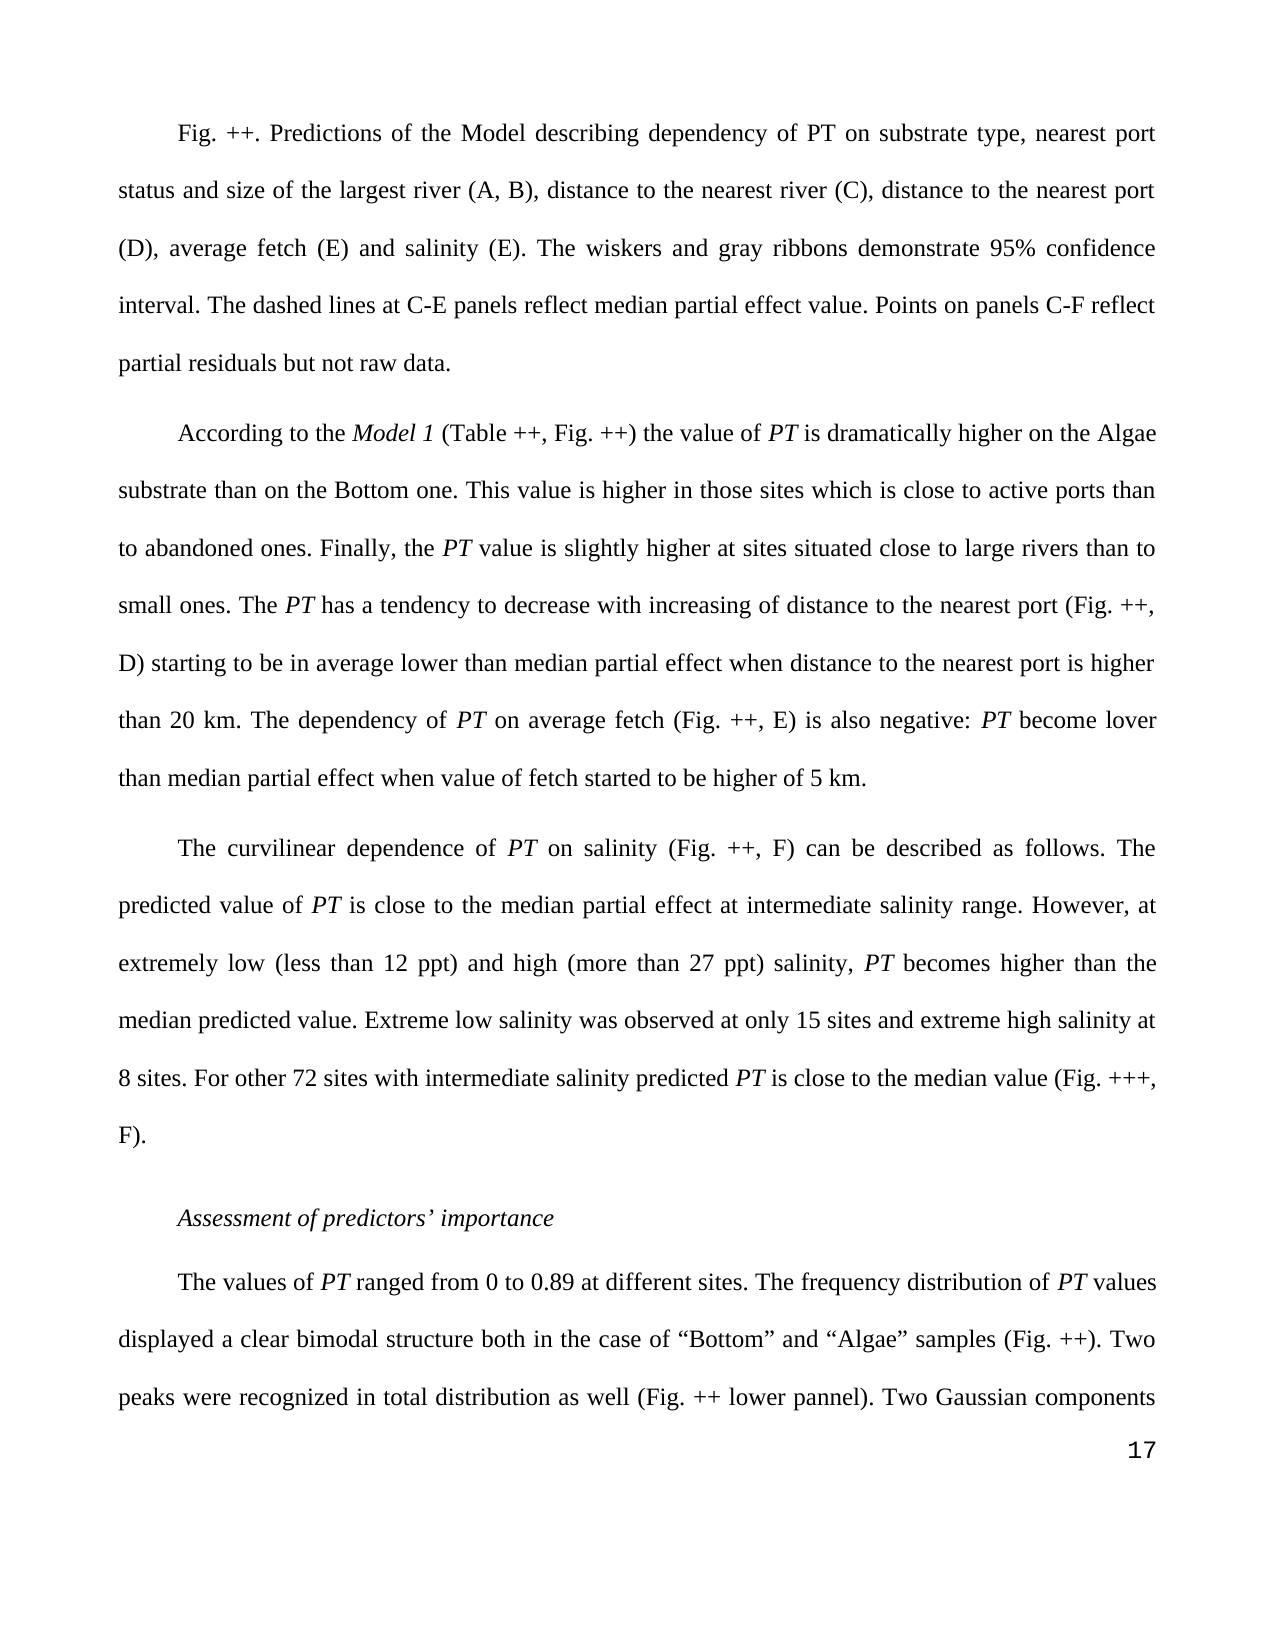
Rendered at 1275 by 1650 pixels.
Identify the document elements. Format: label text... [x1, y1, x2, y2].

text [118, 1267, 1157, 1411]
text Fig. ++. Predictions of the Model describing dependency of PT on substrate type, nearest port status and size of the largest river (A, B), distance to the nearest river (C), distance to the nearest port (D), average fetch (E) and salinity (E). The wiskers and gray ribbons demonstrate 95% confidence interval. The dashed lines at C-E panels reflect median partial effect value. Points on panels C-F reflect partial residuals but not raw data. [118, 118, 1157, 377]
text According to the Model 1 (Table ++, Fig. ++) the value of PT is dramatically higher on the Algae substrate than on the Bottom one. This value is higher in those sites which is close to active ports than to abandoned ones. Finally, the PT value is slightly higher at sites situated close to large rivers than to small ones. The PT has a tendency to decrease with increasing of distance to the nearest port (Fig. ++, D) starting to be in average lower than median partial effect when distance to the nearest port is higher than 20 km. The dependency of PT on average fetch (Fig. ++, E) is also negative: PT become lover than median partial effect when value of fetch started to be higher of 5 km. [118, 418, 1157, 792]
text The curvilinear dependence of PT on salinity (Fig. ++, F) can be described as follows. The predicted value of PT is close to the median partial effect at intermediate salinity range. However, at extremely low (less than 12 ppt) and high (more than 27 ppt) salinity, PT becomes higher than the median predicted value. Extreme low salinity was observed at only 15 sites and extreme high salinity at 8 sites. For other 72 sites with intermediate salinity predicted PT is close to the median value (Fig. +++, F). [118, 833, 1157, 1149]
subtitle Assessment of predictors’ importance [118, 1203, 1157, 1232]
